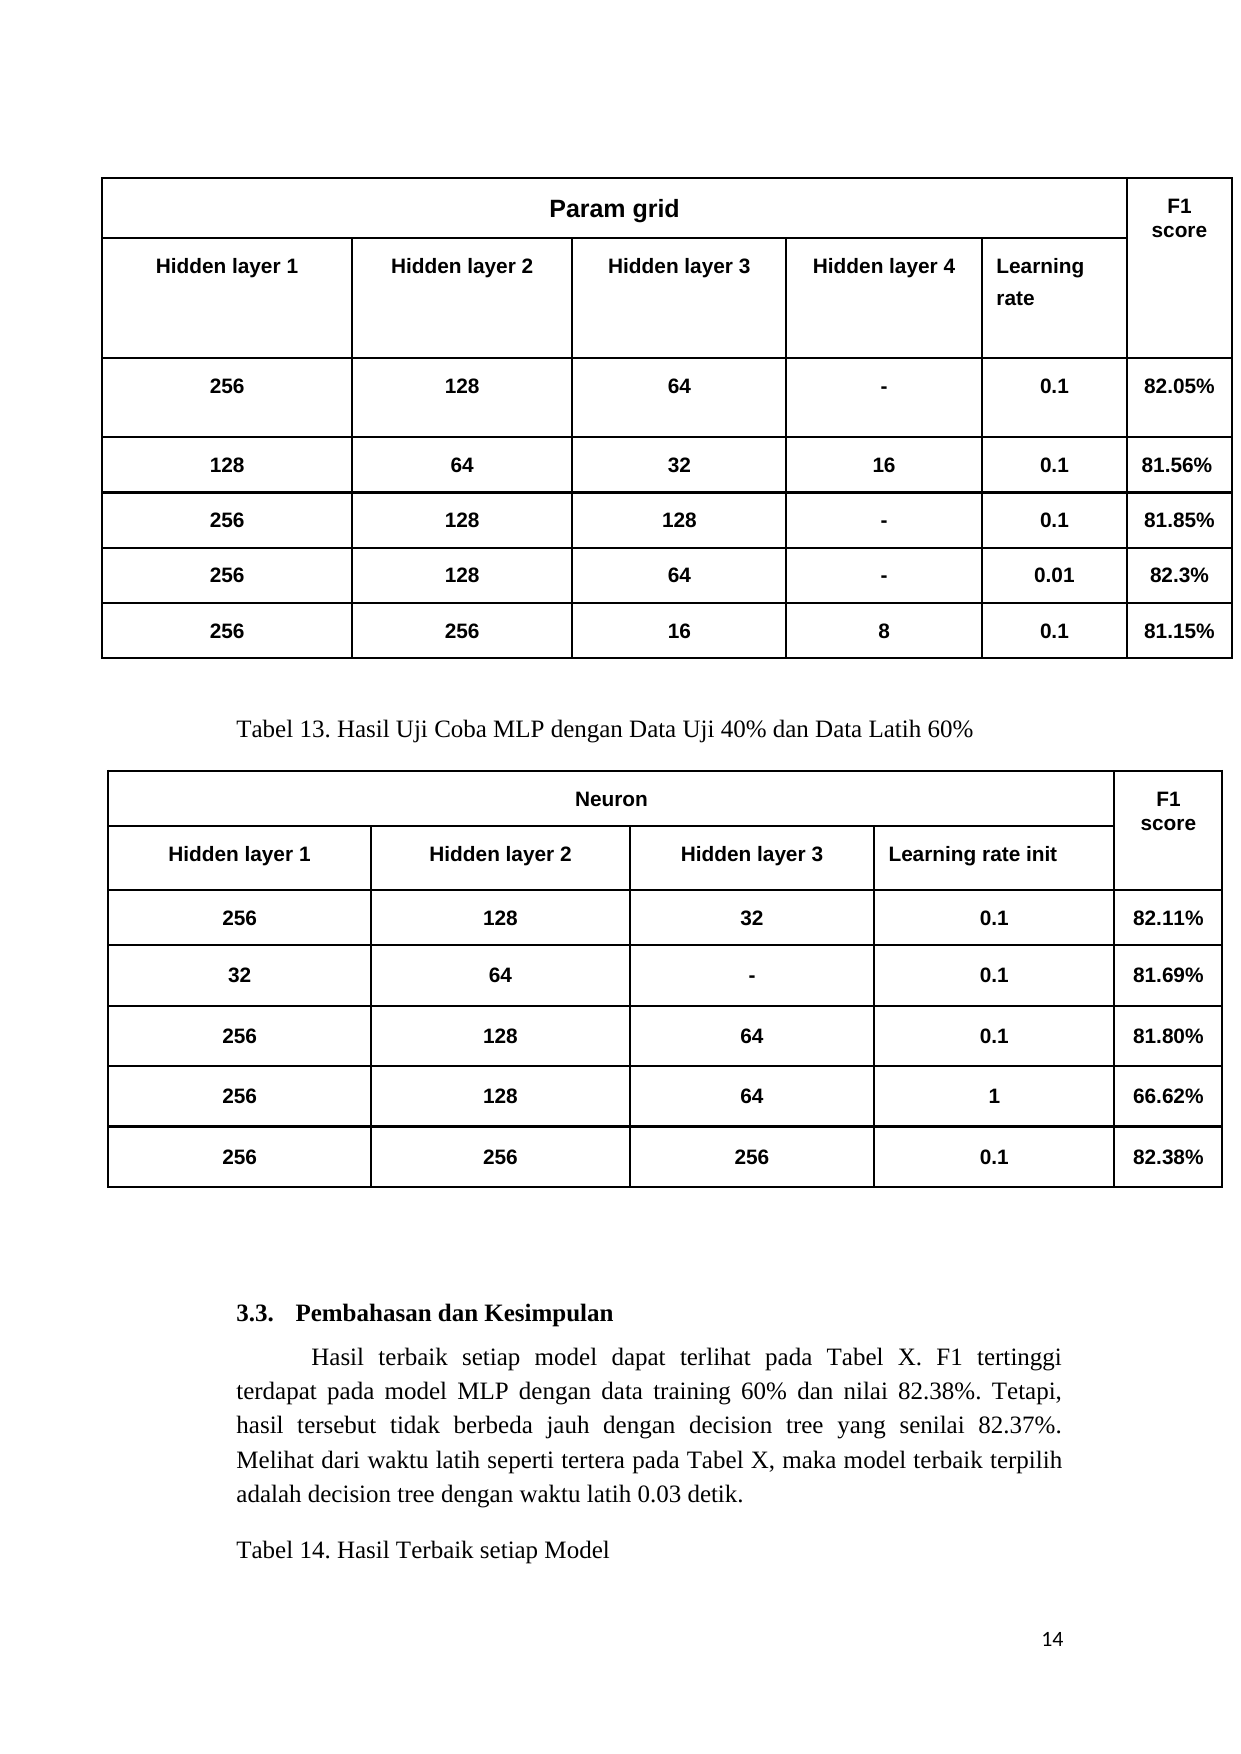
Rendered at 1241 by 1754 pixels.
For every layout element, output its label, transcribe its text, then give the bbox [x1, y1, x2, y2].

table_cell Learning rate init [875, 827, 1113, 889]
table_cell 256 [109, 1128, 370, 1186]
table_cell 128 [372, 1067, 629, 1125]
table_cell Hidden layer 4 [787, 239, 981, 357]
table_cell - [631, 946, 873, 1004]
table_cell 81.15% [1128, 604, 1231, 657]
table_cell - [787, 494, 981, 547]
table_cell 81.69% [1115, 946, 1221, 1004]
table_cell 82.05% [1128, 359, 1231, 436]
table_cell 32 [631, 891, 873, 944]
table_cell Hidden layer 1 [109, 827, 370, 889]
table_cell 81.80% [1115, 1007, 1221, 1065]
table_cell Hidden layer 2 [372, 827, 629, 889]
table_cell 256 [103, 494, 351, 547]
text Hasil terbaik setiap model dapat terlihat pada Tabel X. F1 tertinggi terdapat pada model MLP dengan data training 60% dan nilai 82.38%. Tetapi, hasil tersebut tidak berbeda jauh dengan decision tree yang senilai 82.37%. Melihat dari waktu latih seperti tertera pada Tabel X, maka model terbaik terpilih adalah decision tree dengan waktu latih 0.03 detik. [236, 1342, 1063, 1508]
table_cell 128 [353, 549, 571, 602]
table_cell 64 [631, 1067, 873, 1125]
table_header F1 score [1115, 772, 1221, 889]
table_cell Hidden layer 1 [103, 239, 351, 357]
table_cell 128 [372, 891, 629, 944]
table_cell 256 [372, 1128, 629, 1186]
table_cell 16 [573, 604, 785, 657]
table_header F1 score [1128, 179, 1231, 357]
table_cell 16 [787, 438, 981, 491]
table_cell 128 [573, 494, 785, 547]
table_cell 0.1 [983, 494, 1126, 547]
table_cell 128 [353, 359, 571, 436]
table_cell 256 [109, 1007, 370, 1065]
table_cell 32 [109, 946, 370, 1004]
table_cell 81.56% [1128, 438, 1231, 491]
table_cell 0.1 [875, 1128, 1113, 1186]
table_cell - [787, 359, 981, 436]
table_cell 1 [875, 1067, 1113, 1125]
subtitle Pembahasan dan Kesimpulan [236, 1298, 1063, 1327]
table_cell - [787, 549, 981, 602]
table_header Param grid [103, 179, 1126, 237]
table_cell 64 [631, 1007, 873, 1065]
table_cell 0.1 [983, 604, 1126, 657]
table_cell 81.85% [1128, 494, 1231, 547]
table_cell 64 [573, 359, 785, 436]
table_cell 82.38% [1115, 1128, 1221, 1186]
table_cell 82.11% [1115, 891, 1221, 944]
table_cell 64 [372, 946, 629, 1004]
table_cell 256 [103, 359, 351, 436]
table_header Neuron [109, 772, 1113, 825]
table_cell 256 [631, 1128, 873, 1186]
table_cell 256 [109, 891, 370, 944]
table_cell 8 [787, 604, 981, 657]
table_cell 82.3% [1128, 549, 1231, 602]
table_cell 0.1 [875, 946, 1113, 1004]
table_cell 66.62% [1115, 1067, 1221, 1125]
table_cell 128 [103, 438, 351, 491]
table_cell 256 [353, 604, 571, 657]
table_cell 64 [353, 438, 571, 491]
table_cell 256 [103, 549, 351, 602]
table_cell 256 [103, 604, 351, 657]
table_cell 0.1 [875, 891, 1113, 944]
table_cell 128 [372, 1007, 629, 1065]
table_cell Hidden layer 3 [573, 239, 785, 357]
table_cell Hidden layer 2 [353, 239, 571, 357]
table_cell 0.1 [875, 1007, 1113, 1065]
table_cell 128 [353, 494, 571, 547]
table_cell 256 [109, 1067, 370, 1125]
table_cell 0.1 [983, 438, 1126, 491]
table_cell Learning rate [983, 239, 1126, 357]
table_cell 32 [573, 438, 785, 491]
table_cell 0.01 [983, 549, 1126, 602]
table_cell 0.1 [983, 359, 1126, 436]
text Tabel 14. Hasil Terbaik setiap Model [236, 1535, 1063, 1563]
table_cell 64 [573, 549, 785, 602]
table_cell Hidden layer 3 [631, 827, 873, 889]
